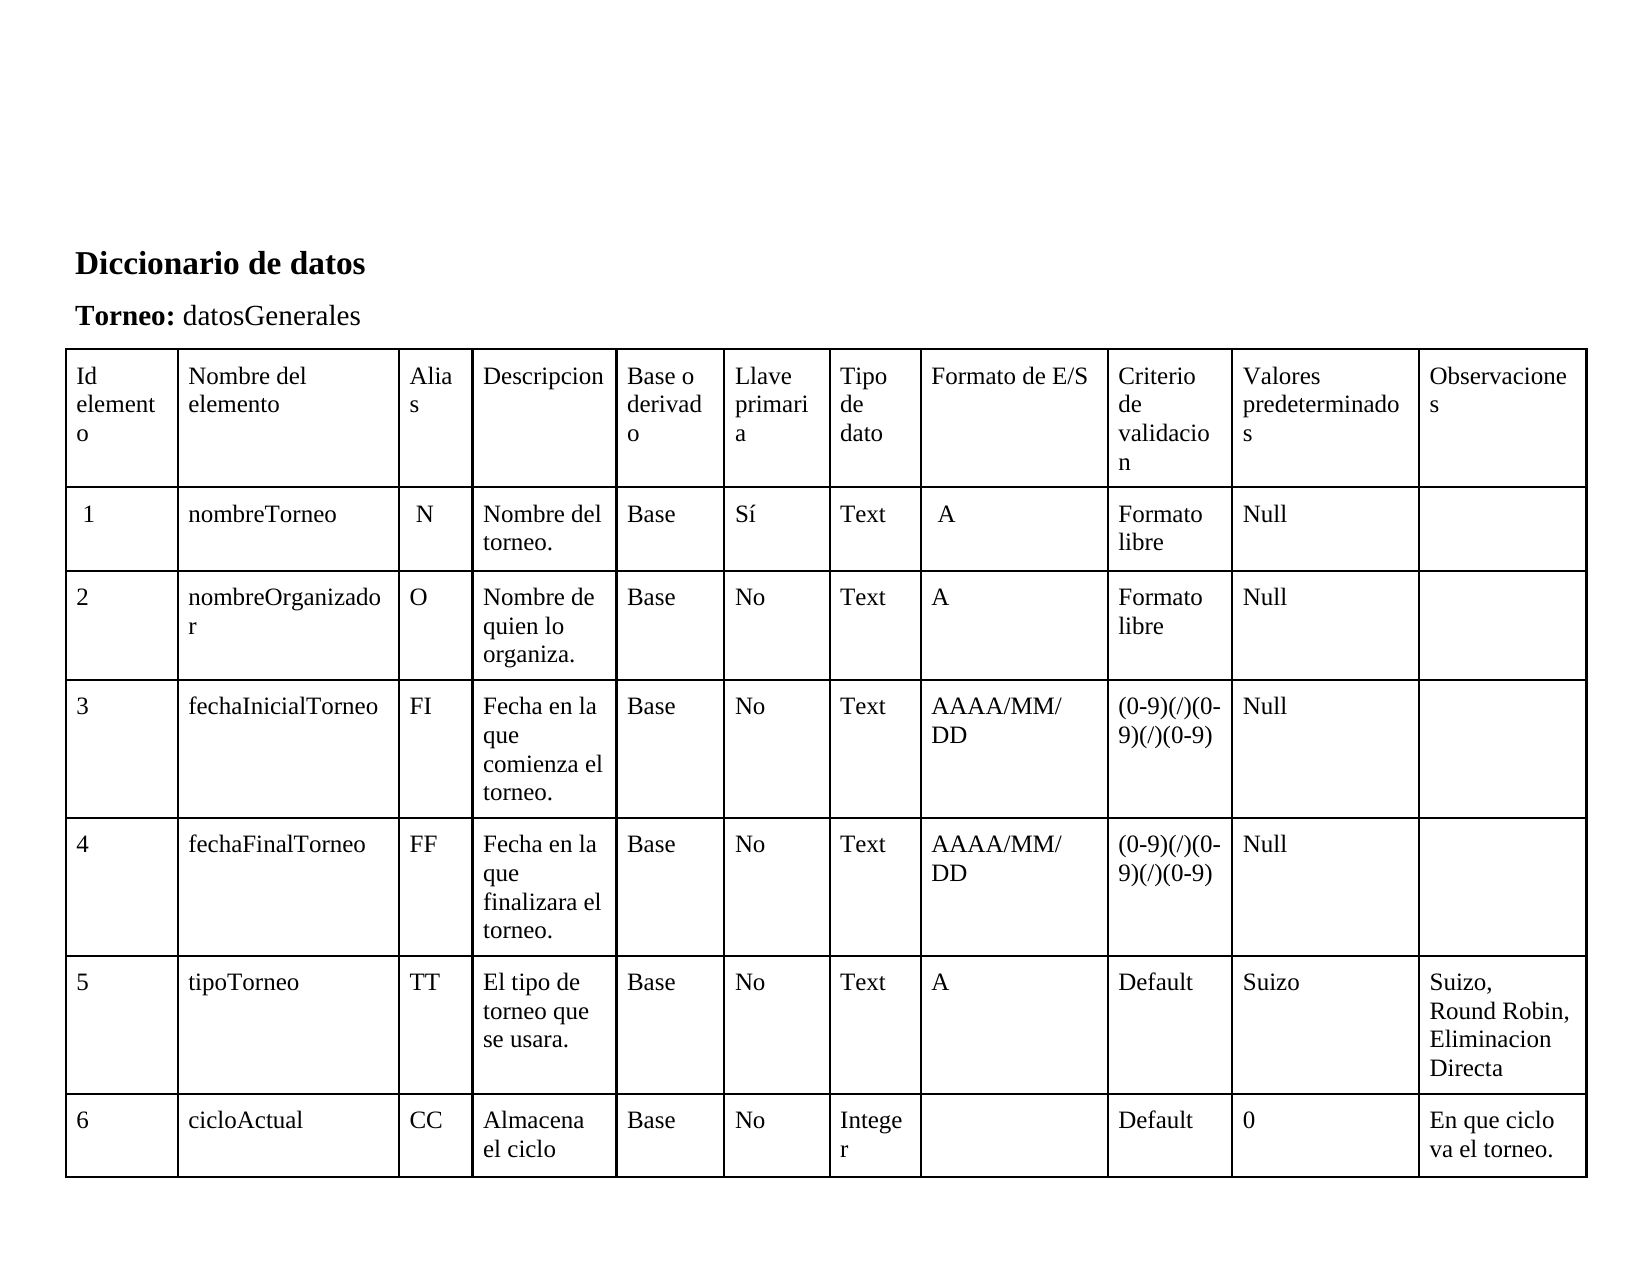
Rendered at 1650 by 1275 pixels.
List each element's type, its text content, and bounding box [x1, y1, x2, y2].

table_header Valores predeterminados [1233, 350, 1418, 486]
table_cell Base [618, 488, 723, 569]
table_cell 0 [1233, 1095, 1418, 1176]
table_header Nombre del elemento [179, 350, 398, 486]
table_cell [1420, 681, 1585, 817]
table_cell No [725, 819, 829, 954]
table_header Id elemento [67, 350, 177, 486]
table_cell fechaFinalTorneo [179, 819, 398, 954]
table_cell Base [618, 957, 723, 1092]
table_cell Sí [725, 488, 829, 569]
table_cell tipoTorneo [179, 957, 398, 1092]
table_cell No [725, 681, 829, 817]
table_cell No [725, 572, 829, 679]
table_cell N [400, 488, 471, 569]
table_cell (0-9)(/)(0-9)(/)(0-9) [1109, 819, 1231, 954]
table_header Base o derivado [618, 350, 723, 486]
table_cell (0-9)(/)(0-9)(/)(0-9) [1109, 681, 1231, 817]
text Diccionario de datos [75, 243, 1575, 281]
table_cell Text [831, 681, 920, 817]
text Torneo: datosGenerales [75, 298, 1575, 332]
table_cell A [922, 572, 1107, 679]
table_cell Base [618, 1095, 723, 1176]
table_cell CC [400, 1095, 471, 1176]
table_cell AAAA/MM/DD [922, 819, 1107, 954]
table_cell Formato libre [1109, 488, 1231, 569]
table_cell Null [1233, 488, 1418, 569]
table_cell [474, 1095, 615, 1176]
table_cell Text [831, 572, 920, 679]
table_cell Text [831, 488, 920, 569]
table_cell nombreOrganizador [179, 572, 398, 679]
table_cell O [400, 572, 471, 679]
table_cell 2 [67, 572, 177, 679]
table_header Llave primaria [725, 350, 829, 486]
table_cell [1420, 819, 1585, 954]
table_cell cicloActual [179, 1095, 398, 1176]
table_header Criterio de validacion [1109, 350, 1231, 486]
table_cell Null [1233, 681, 1418, 817]
table_header Observaciones [1420, 350, 1585, 486]
table_cell Base [618, 681, 723, 817]
table_cell 5 [67, 957, 177, 1092]
table_cell Base [618, 572, 723, 679]
table_cell [922, 1095, 1107, 1176]
table_cell Text [831, 819, 920, 954]
table_cell 6 [67, 1095, 177, 1176]
table_cell Fecha en la que comienza el torneo. [474, 681, 615, 817]
table_header Tipo de dato [831, 350, 920, 486]
table_header Alias [400, 350, 471, 486]
table_cell FF [400, 819, 471, 954]
table_cell Suizo, Round Robin, Eliminacion Directa [1420, 957, 1585, 1092]
table_cell Nombre de quien lo organiza. [474, 572, 615, 679]
table_cell [1420, 572, 1585, 679]
table_cell FI [400, 681, 471, 817]
table_cell Default [1109, 1095, 1231, 1176]
table_cell [1420, 488, 1585, 569]
table_cell fechaInicialTorneo [179, 681, 398, 817]
table_cell 1 [67, 488, 177, 569]
table_cell nombreTorneo [179, 488, 398, 569]
table_cell El tipo de torneo que se usara. [474, 957, 615, 1092]
table_cell AAAA/MM/DD [922, 681, 1107, 817]
table_header Descripcion [474, 350, 615, 486]
table_cell Fecha en la que finalizara el torneo. [474, 819, 615, 954]
table_cell 3 [67, 681, 177, 817]
table_header Formato de E/S [922, 350, 1107, 486]
table_cell No [725, 1095, 829, 1176]
table_cell Null [1233, 572, 1418, 679]
table_cell Suizo [1233, 957, 1418, 1092]
table_cell Integer [831, 1095, 920, 1176]
table_cell Text [831, 957, 920, 1092]
table_cell Nombre del torneo. [474, 488, 615, 569]
table_cell Default [1109, 957, 1231, 1092]
table_cell No [725, 957, 829, 1092]
table_cell 4 [67, 819, 177, 954]
table_cell Null [1233, 819, 1418, 954]
table_cell TT [400, 957, 471, 1092]
table_cell A [922, 957, 1107, 1092]
table_cell Formato libre [1109, 572, 1231, 679]
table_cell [1420, 1095, 1585, 1176]
table_cell A [922, 488, 1107, 569]
table_cell Base [618, 819, 723, 954]
